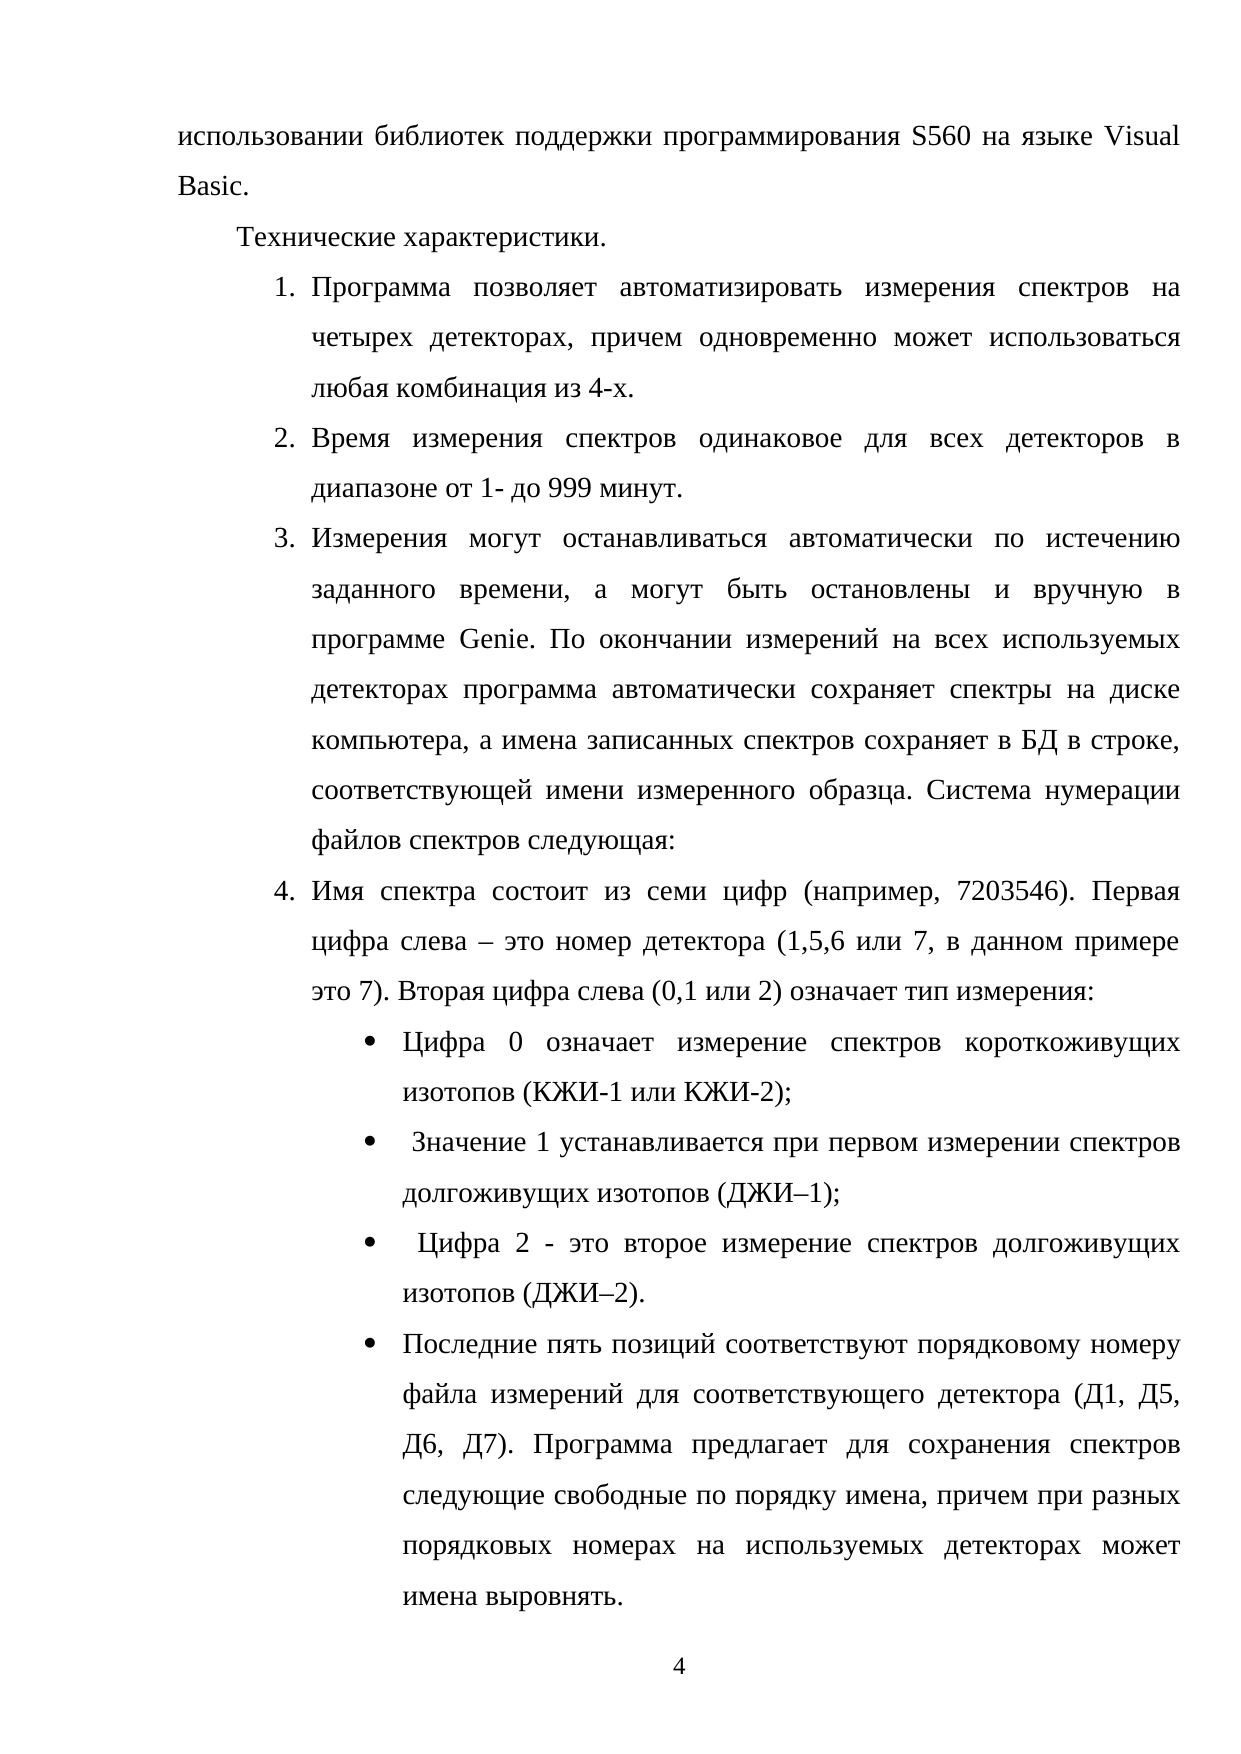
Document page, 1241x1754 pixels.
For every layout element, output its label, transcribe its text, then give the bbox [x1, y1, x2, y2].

list Имя спектра состоит из семи цифр (например, 7203546). Первая цифра слева – это номер детектора (1,5,6 или 7, в данном примере это 7). Вторая цифра слева (0,1 или 2) означает тип измерения: [274, 873, 1181, 1007]
list Время измерения спектров одинаковое для всех детекторов в диапазоне от 1- до 999 минут. [274, 420, 1181, 504]
list Цифра 0 означает измерение спектров короткоживущих изотопов (КЖИ-1 или КЖИ-2); [365, 1024, 1181, 1108]
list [177, 118, 1181, 202]
list Значение 1 устанавливается при первом измерении спектров долгоживущих изотопов (ДЖИ–1); [365, 1124, 1181, 1208]
list Цифра 2 - это второе измерение спектров долгоживущих изотопов (ДЖИ–2). [365, 1225, 1181, 1309]
list Последние пять позиций соответствуют порядковому номеру файла измерений для соответствующего детектора (Д1, Д5, Д6, Д7). Программа предлагает для сохранения спектров следующие свободные по порядку имена, причем при разных порядковых номерах на используемых детекторах может имена выровнять. [365, 1326, 1181, 1611]
list Измерения могут останавливаться автоматически по истечению заданного времени, а могут быть остановлены и вручную в программе Genie. По окончании измерений на всех используемых детекторах программа автоматически сохраняет спектры на диске компьютера, а имена записанных спектров сохраняет в БД в строке, соответствующей имени измеренного образца. Система нумерации файлов спектров следующая: [274, 521, 1181, 856]
list Технические характеристики. [177, 219, 1181, 252]
list Программа позволяет автоматизировать измерения спектров на четырех детекторах, причем одновременно может использоваться любая комбинация из 4-х. [274, 269, 1181, 403]
